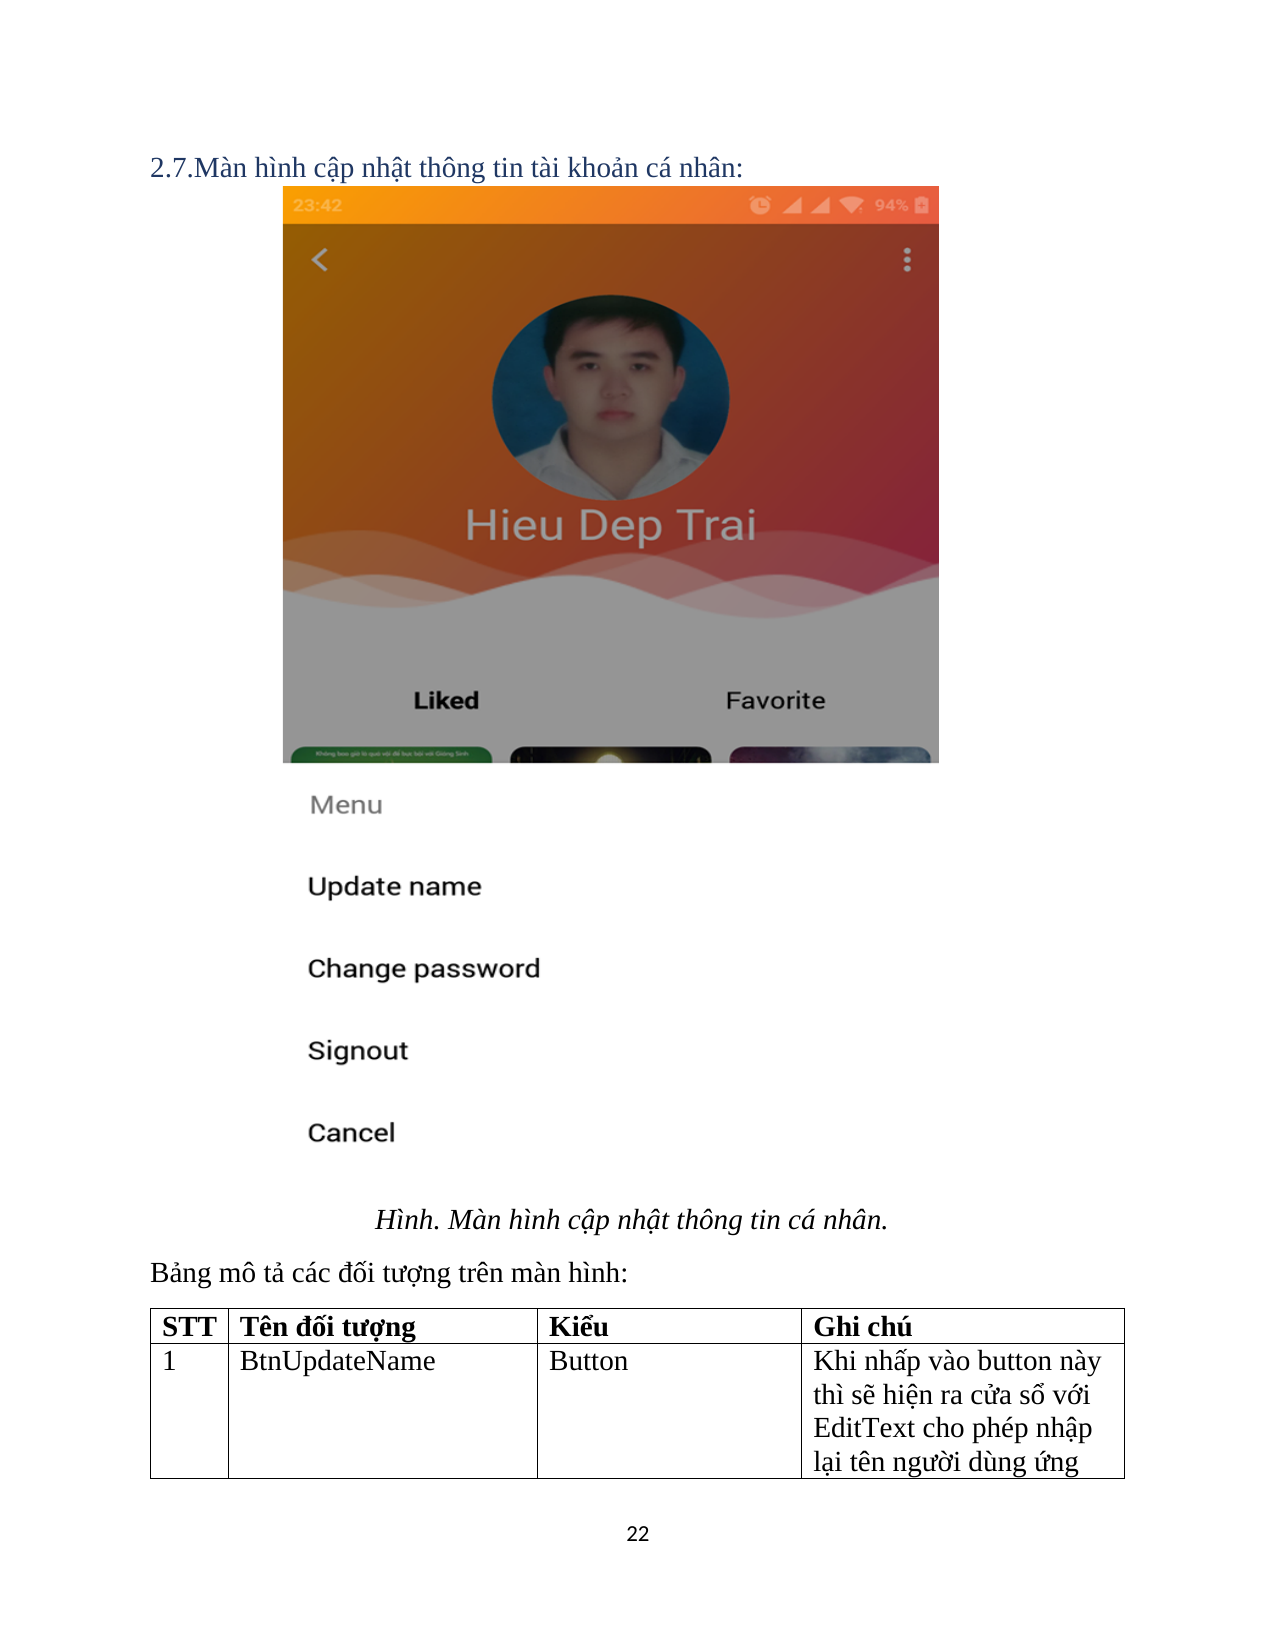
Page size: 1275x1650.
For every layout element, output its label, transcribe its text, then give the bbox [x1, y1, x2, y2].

table_cell BtnUpdateName [229, 1344, 537, 1478]
subtitle 2.7.Màn hình cập nhật thông tin tài khoản cá nhân: [150, 150, 1125, 183]
table_header Tên đối tượng [229, 1309, 537, 1342]
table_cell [802, 1344, 1124, 1478]
table_header STT [151, 1309, 228, 1342]
picture [282, 186, 939, 1197]
table_header Ghi chú [802, 1309, 1124, 1342]
table_cell 1 [151, 1344, 228, 1478]
table_cell Button [538, 1344, 801, 1478]
table_header Kiểu [538, 1309, 801, 1342]
text Bảng mô tả các đối tượng trên màn hình: [150, 1255, 1125, 1289]
